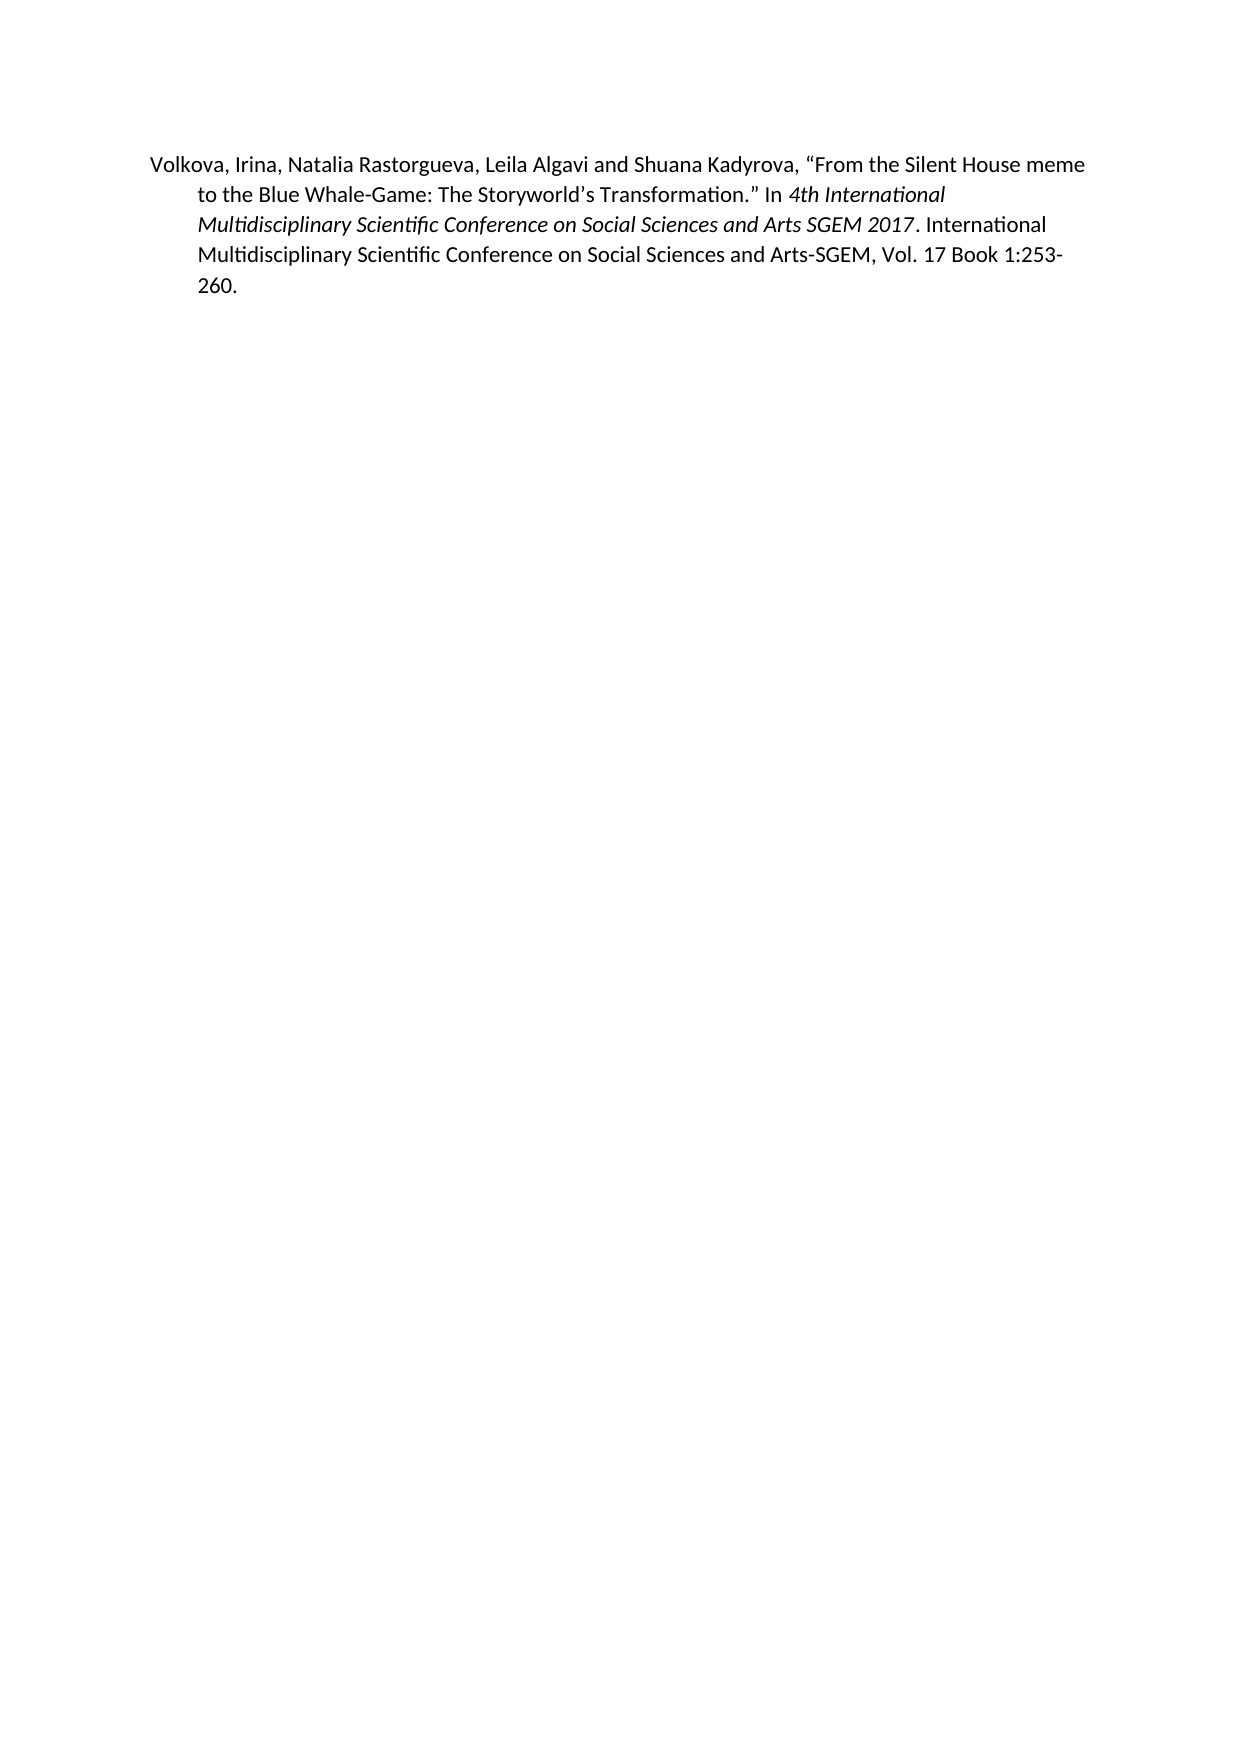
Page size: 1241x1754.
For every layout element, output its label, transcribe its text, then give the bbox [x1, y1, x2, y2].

text Volkova, Irina, Natalia Rastorgueva, Leila Algavi and Shuana Kadyrova, “From the Silent House meme to the Blue Whale-Game: The Storyworld’s Transformation.” In 4th International Multidisciplinary Scientific Conference on Social Sciences and Arts SGEM 2017. International Multidisciplinary Scientific Conference on Social Sciences and Arts-SGEM, Vol. 17 Book 1:253-260. [150, 150, 1090, 299]
